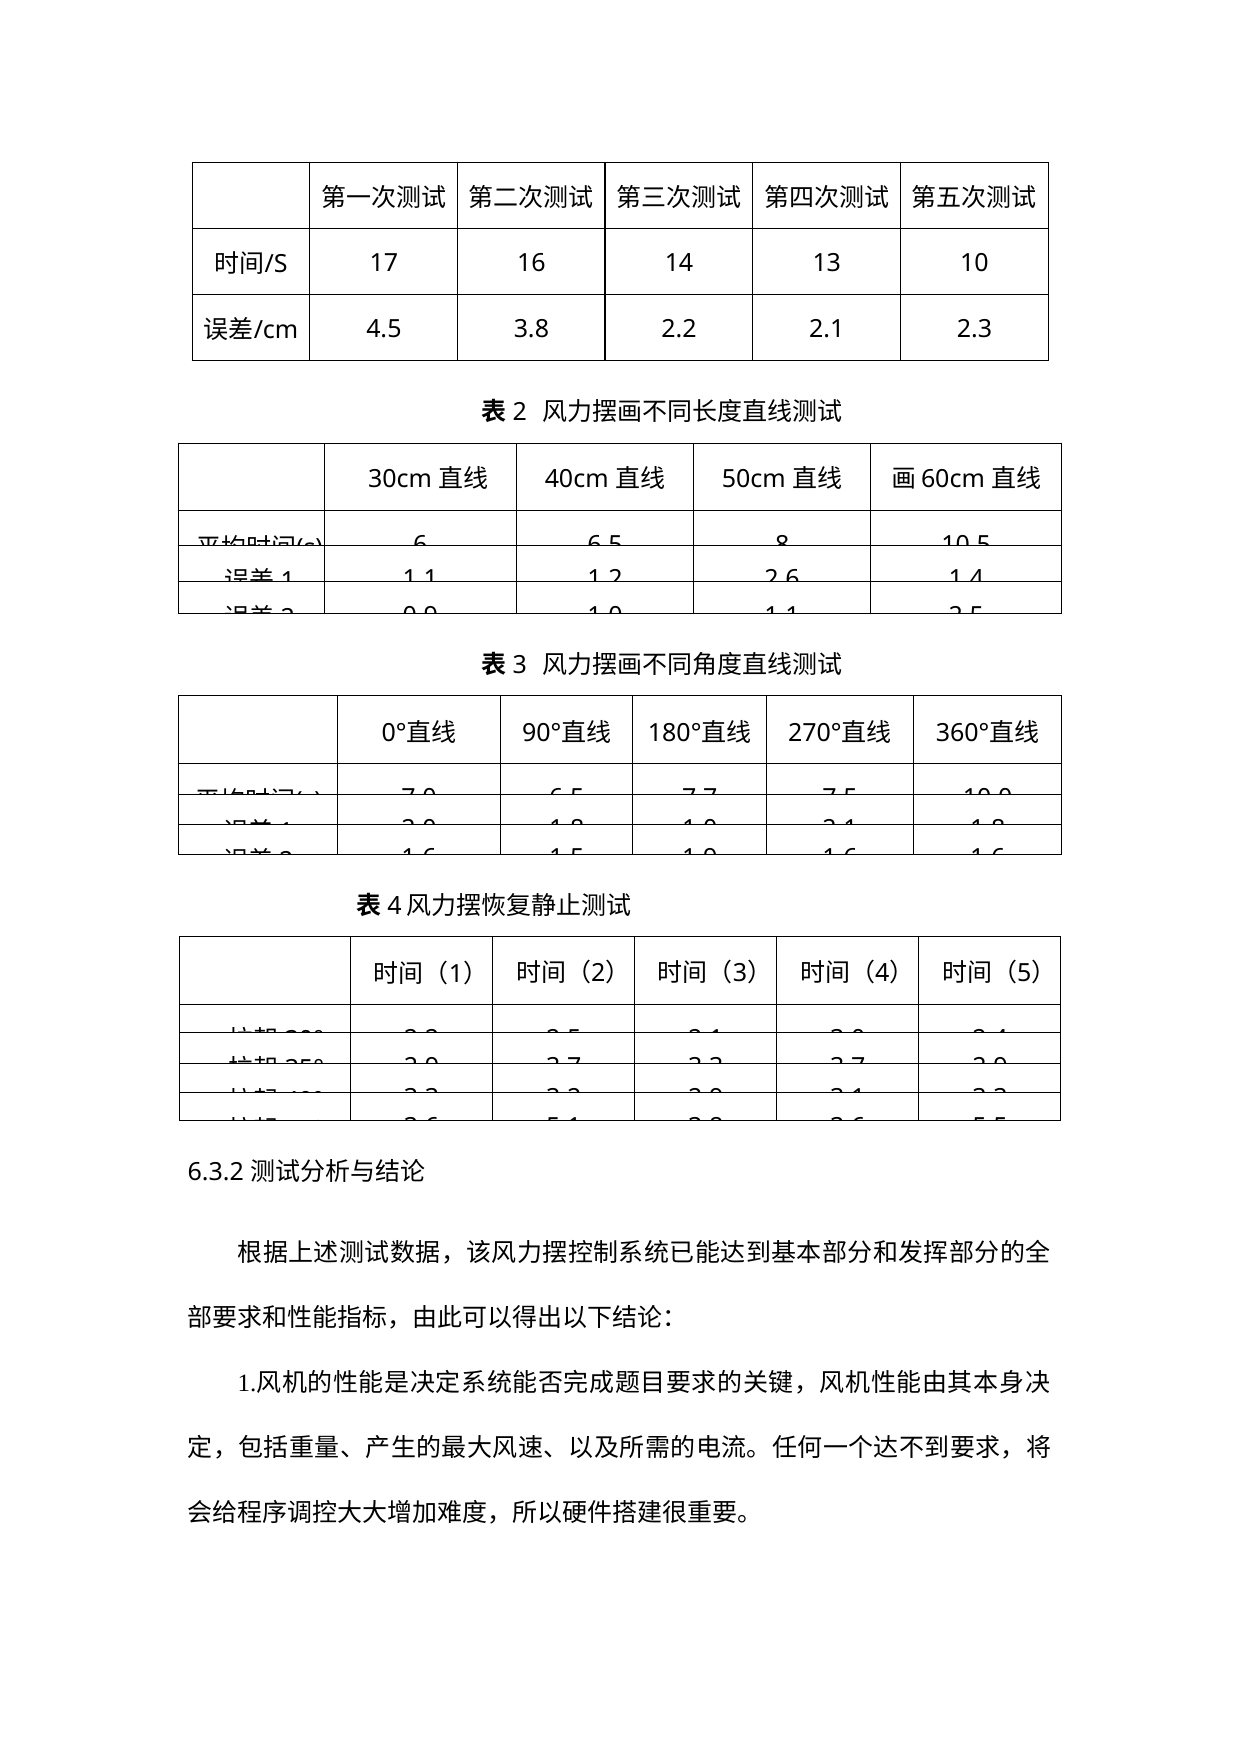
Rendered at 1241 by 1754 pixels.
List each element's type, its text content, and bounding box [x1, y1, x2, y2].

text 6.3.2 测试分析与结论 [187, 1137, 1053, 1202]
table_header [180, 937, 350, 1004]
table_cell 3.7 [493, 1033, 634, 1063]
table_header 画60cm 直线 [871, 444, 1061, 510]
table_cell 误差 2 [179, 825, 337, 854]
table_cell 13 [753, 229, 900, 294]
table_cell 误差/cm [193, 295, 309, 360]
table_cell 3.7 [777, 1033, 918, 1063]
table_header 时间（5） [919, 937, 1060, 1004]
table_cell 误差 2 [179, 582, 324, 613]
table_cell 1.6 [767, 825, 913, 854]
table_cell 17 [310, 229, 457, 294]
table_cell 1.6 [914, 825, 1061, 854]
table_cell 10.5 [871, 511, 1061, 544]
text 根据上述测试数据，该风力摆控制系统已能达到基本部分和发挥部分的全部要求和性能指标，由此可以得出以下结论： [187, 1218, 1053, 1348]
table_cell 2.4 [919, 1005, 1060, 1032]
table_cell 拉起 30° [180, 1005, 350, 1032]
table_header 50cm 直线 [694, 444, 870, 510]
table_cell 7.5 [767, 764, 913, 794]
table_header 第三次测试 [606, 163, 752, 228]
table_cell 1.0 [517, 582, 693, 613]
table_cell 误差 1 [179, 546, 324, 581]
text 表 3 风力摆画不同角度直线测试 [482, 630, 1053, 695]
table_header 90°直线 [501, 696, 632, 763]
table_cell 2.9 [351, 1033, 492, 1063]
table_cell 拉起 45° [180, 1093, 350, 1119]
table_cell 1.1 [694, 582, 870, 613]
text 表 2 风力摆画不同长度直线测试 [482, 377, 1053, 442]
table_cell 3.3 [919, 1064, 1060, 1092]
table_cell 2.9 [919, 1033, 1060, 1063]
table_header 时间（1） [351, 937, 492, 1004]
table_header 180°直线 [633, 696, 766, 763]
table_cell 2.2 [351, 1005, 492, 1032]
table_cell 1.2 [517, 546, 693, 581]
table_cell 7.7 [633, 764, 766, 794]
table_cell 6.5 [501, 764, 632, 794]
table_cell 4.5 [310, 295, 457, 360]
table_cell 3.0 [777, 1005, 918, 1032]
table_header 时间（4） [777, 937, 918, 1004]
table_cell 平均时间(s) [179, 764, 337, 794]
table_cell 0.9 [325, 582, 516, 613]
table_cell 10 [901, 229, 1048, 294]
table_cell 3.3 [635, 1033, 776, 1063]
table_cell 3.2 [493, 1064, 634, 1092]
text 表 4 风力摆恢复静止测试 [187, 871, 1053, 936]
table_cell 2.5 [871, 582, 1061, 613]
table_cell 6 [325, 511, 516, 544]
table_cell 2.6 [694, 546, 870, 581]
table_cell 平均时间(s) [179, 511, 324, 544]
table_cell 6.5 [517, 511, 693, 544]
table_cell 3.6 [351, 1093, 492, 1119]
table_header [179, 696, 337, 763]
table_cell 16 [458, 229, 604, 294]
table_header 第一次测试 [310, 163, 457, 228]
table_cell 拉起 40° [180, 1064, 350, 1092]
table_cell 5.1 [493, 1093, 634, 1119]
table_cell 1.0 [633, 795, 766, 823]
table_cell 7.0 [338, 764, 500, 794]
table_cell 8 [694, 511, 870, 544]
table_cell 2.5 [493, 1005, 634, 1032]
table_cell 2.3 [901, 295, 1048, 360]
table_header 时间（2） [493, 937, 634, 1004]
table_cell 2.2 [606, 295, 752, 360]
table_header 时间（3） [635, 937, 776, 1004]
table_cell 拉起 35° [180, 1033, 350, 1063]
table_header [179, 444, 324, 510]
table_cell 1.1 [325, 546, 516, 581]
table_cell 10.0 [914, 764, 1061, 794]
table_header 第四次测试 [753, 163, 900, 228]
table_cell 时间/S [193, 229, 309, 294]
table_cell 1.6 [338, 825, 500, 854]
table_cell 3.3 [351, 1064, 492, 1092]
table_cell 2.1 [767, 795, 913, 823]
table_cell 14 [606, 229, 752, 294]
table_cell 1.9 [633, 825, 766, 854]
table_header 0°直线 [338, 696, 500, 763]
table_header 40cm 直线 [517, 444, 693, 510]
table_header [193, 163, 309, 228]
table_cell 1.4 [871, 546, 1061, 581]
table_header 第二次测试 [458, 163, 604, 228]
table_header 270°直线 [767, 696, 913, 763]
table_cell 1.5 [501, 825, 632, 854]
list 风机的性能是决定系统能否完成题目要求的关键，风机性能由其本身决定，包括重量、产生的最大风速、以及所需的电流。任何一个达不到要求，将会给程序调控大大增加难度，所以硬件搭建很重要。 [187, 1348, 1053, 1543]
table_cell 2.1 [635, 1005, 776, 1032]
table_cell 误差 1 [179, 795, 337, 823]
table_cell 3.8 [458, 295, 604, 360]
table_cell 2.9 [635, 1064, 776, 1092]
table_cell 5.5 [919, 1093, 1060, 1119]
table_cell 1.8 [501, 795, 632, 823]
table_header 360°直线 [914, 696, 1061, 763]
table_cell 3.8 [635, 1093, 776, 1119]
table_cell 3.1 [777, 1064, 918, 1092]
table_header 30cm 直线 [325, 444, 516, 510]
table_cell 3.6 [777, 1093, 918, 1119]
table_cell 1.8 [914, 795, 1061, 823]
table_cell 2.1 [753, 295, 900, 360]
table_cell 2.0 [338, 795, 500, 823]
table_header 第五次测试 [901, 163, 1048, 228]
